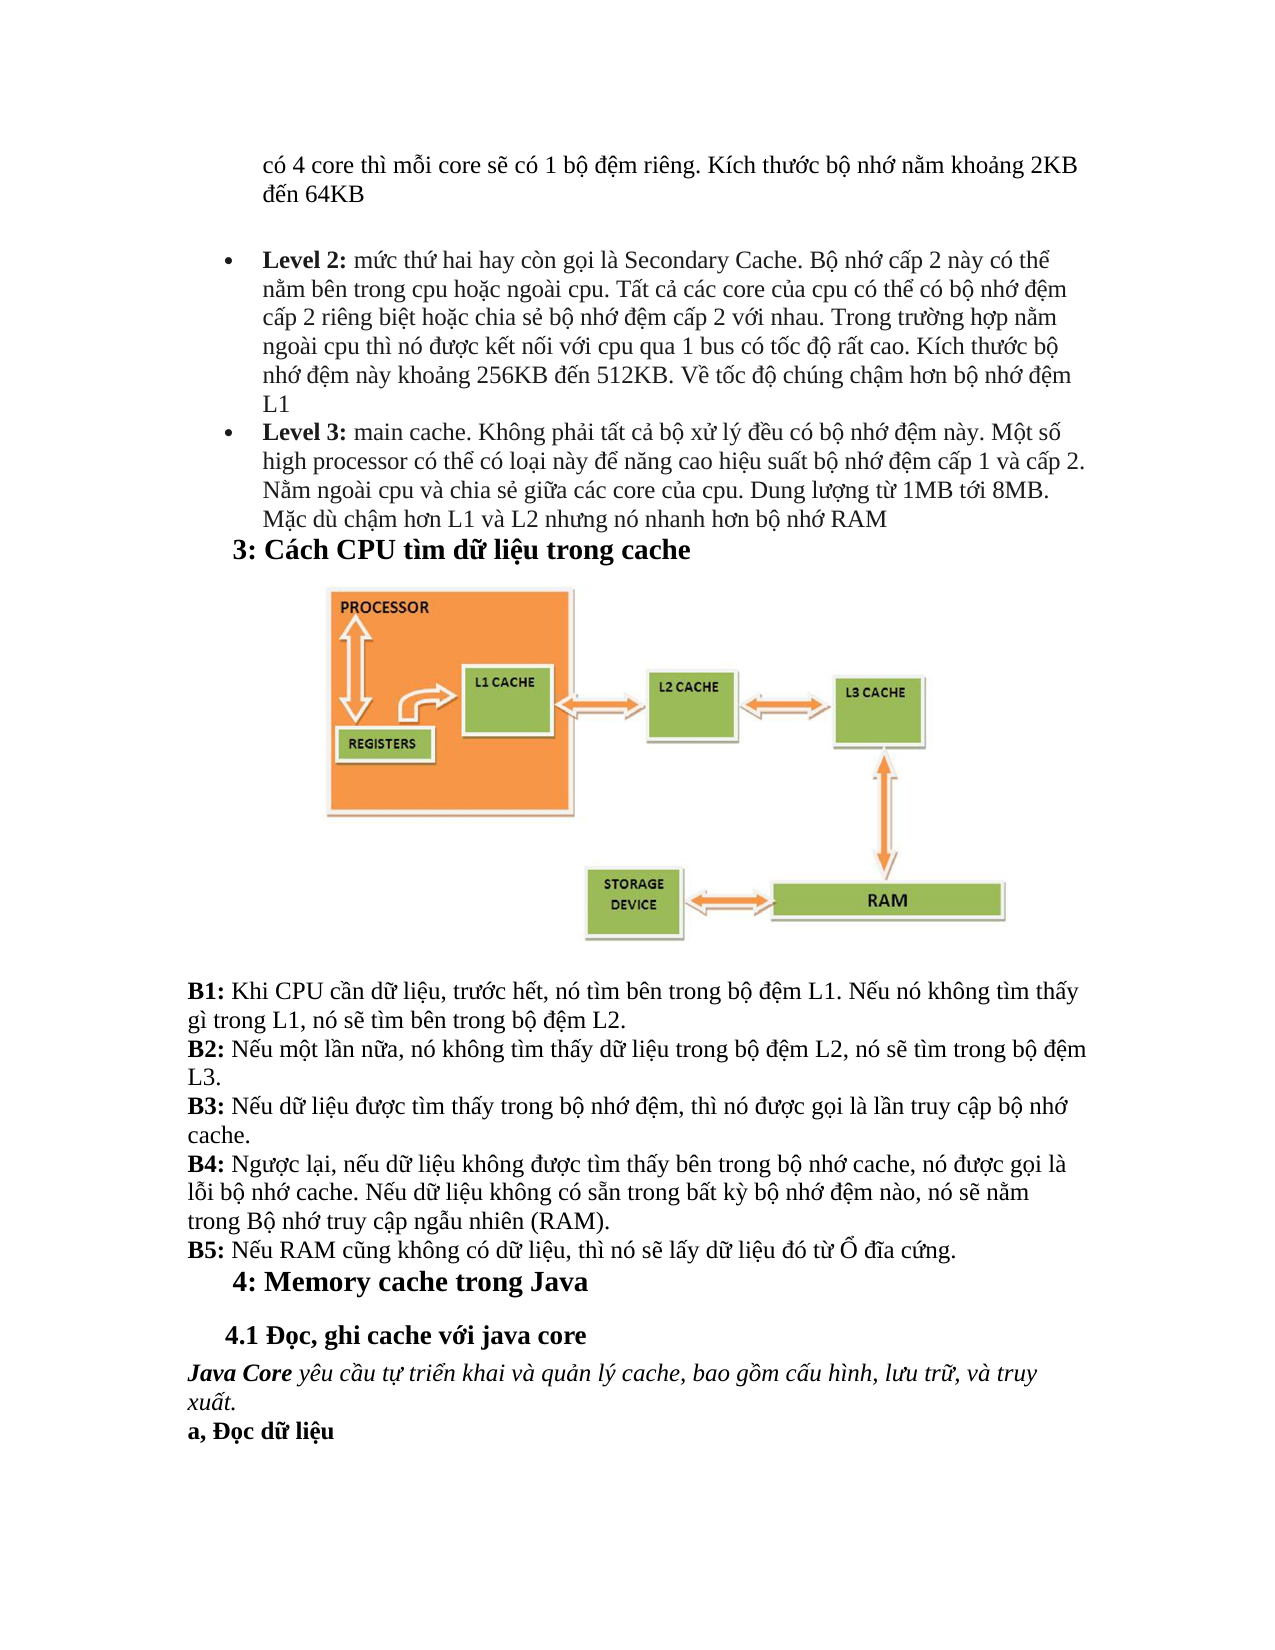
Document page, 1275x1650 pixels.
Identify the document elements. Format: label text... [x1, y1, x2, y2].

text B4: Ngược lại, nếu dữ liệu không được tìm thấy bên trong bộ nhớ cache, nó được gọi là lỗi bộ nhớ cache. Nếu dữ liệu không có sẵn trong bất kỳ bộ nhớ đệm nào, nó sẽ nằm trong Bộ nhớ truy cập ngẫu nhiên (RAM). [187, 1149, 1087, 1235]
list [225, 150, 1087, 207]
subtitle 3: Cách CPU tìm dữ liệu trong cache [232, 532, 1087, 566]
text Java Core yêu cầu tự triển khai và quản lý cache, bao gồm cấu hình, lưu trữ, và truy xuất. [187, 1358, 1087, 1416]
subtitle 4: Memory cache trong Java [232, 1264, 1087, 1297]
picture [314, 571, 1011, 948]
text B3: Nếu dữ liệu được tìm thấy trong bộ nhớ đệm, thì nó được gọi là lần truy cập bộ nhớ cache. [187, 1091, 1087, 1149]
list Level 2: mức thứ hai hay còn gọi là Secondary Cache. Bộ nhớ cấp 2 này có thể nằm bên trong cpu hoặc ngoài cpu. Tất cả các core của cpu có thể có bộ nhớ đệm cấp 2 riêng biệt hoặc chia sẻ bộ nhớ đệm cấp 2 với nhau. Trong trường hợp nằm ngoài cpu thì nó được kết nối với cpu qua 1 bus có tốc độ rất cao. Kích thước bộ nhớ đệm này khoảng 256KB đến 512KB. Về tốc độ chúng chậm hơn bộ nhớ đệm L1 [225, 245, 1087, 417]
list Level 3: main cache. Không phải tất cả bộ xử lý đều có bộ nhớ đệm này. Một số high processor có thể có loại này để năng cao hiệu suất bộ nhớ đệm cấp 1 và cấp 2. Nằm ngoài cpu và chia sẻ giữa các core của cpu. Dung lượng từ 1MB tới 8MB. Mặc dù chậm hơn L1 và L2 nhưng nó nhanh hơn bộ nhớ RAM [225, 417, 1087, 532]
text B2: Nếu một lần nữa, nó không tìm thấy dữ liệu trong bộ đệm L2, nó sẽ tìm trong bộ đệm L3. [187, 1034, 1087, 1091]
text a, Đọc dữ liệu [187, 1416, 1087, 1445]
text B5: Nếu RAM cũng không có dữ liệu, thì nó sẽ lấy dữ liệu đó từ Ổ đĩa cứng. [187, 1235, 1087, 1264]
text B1: Khi CPU cần dữ liệu, trước hết, nó tìm bên trong bộ đệm L1. Nếu nó không tìm thấy gì trong L1, nó sẽ tìm bên trong bộ đệm L2. [187, 976, 1087, 1034]
subtitle 4.1 Đọc, ghi cache với java core [225, 1319, 1087, 1350]
